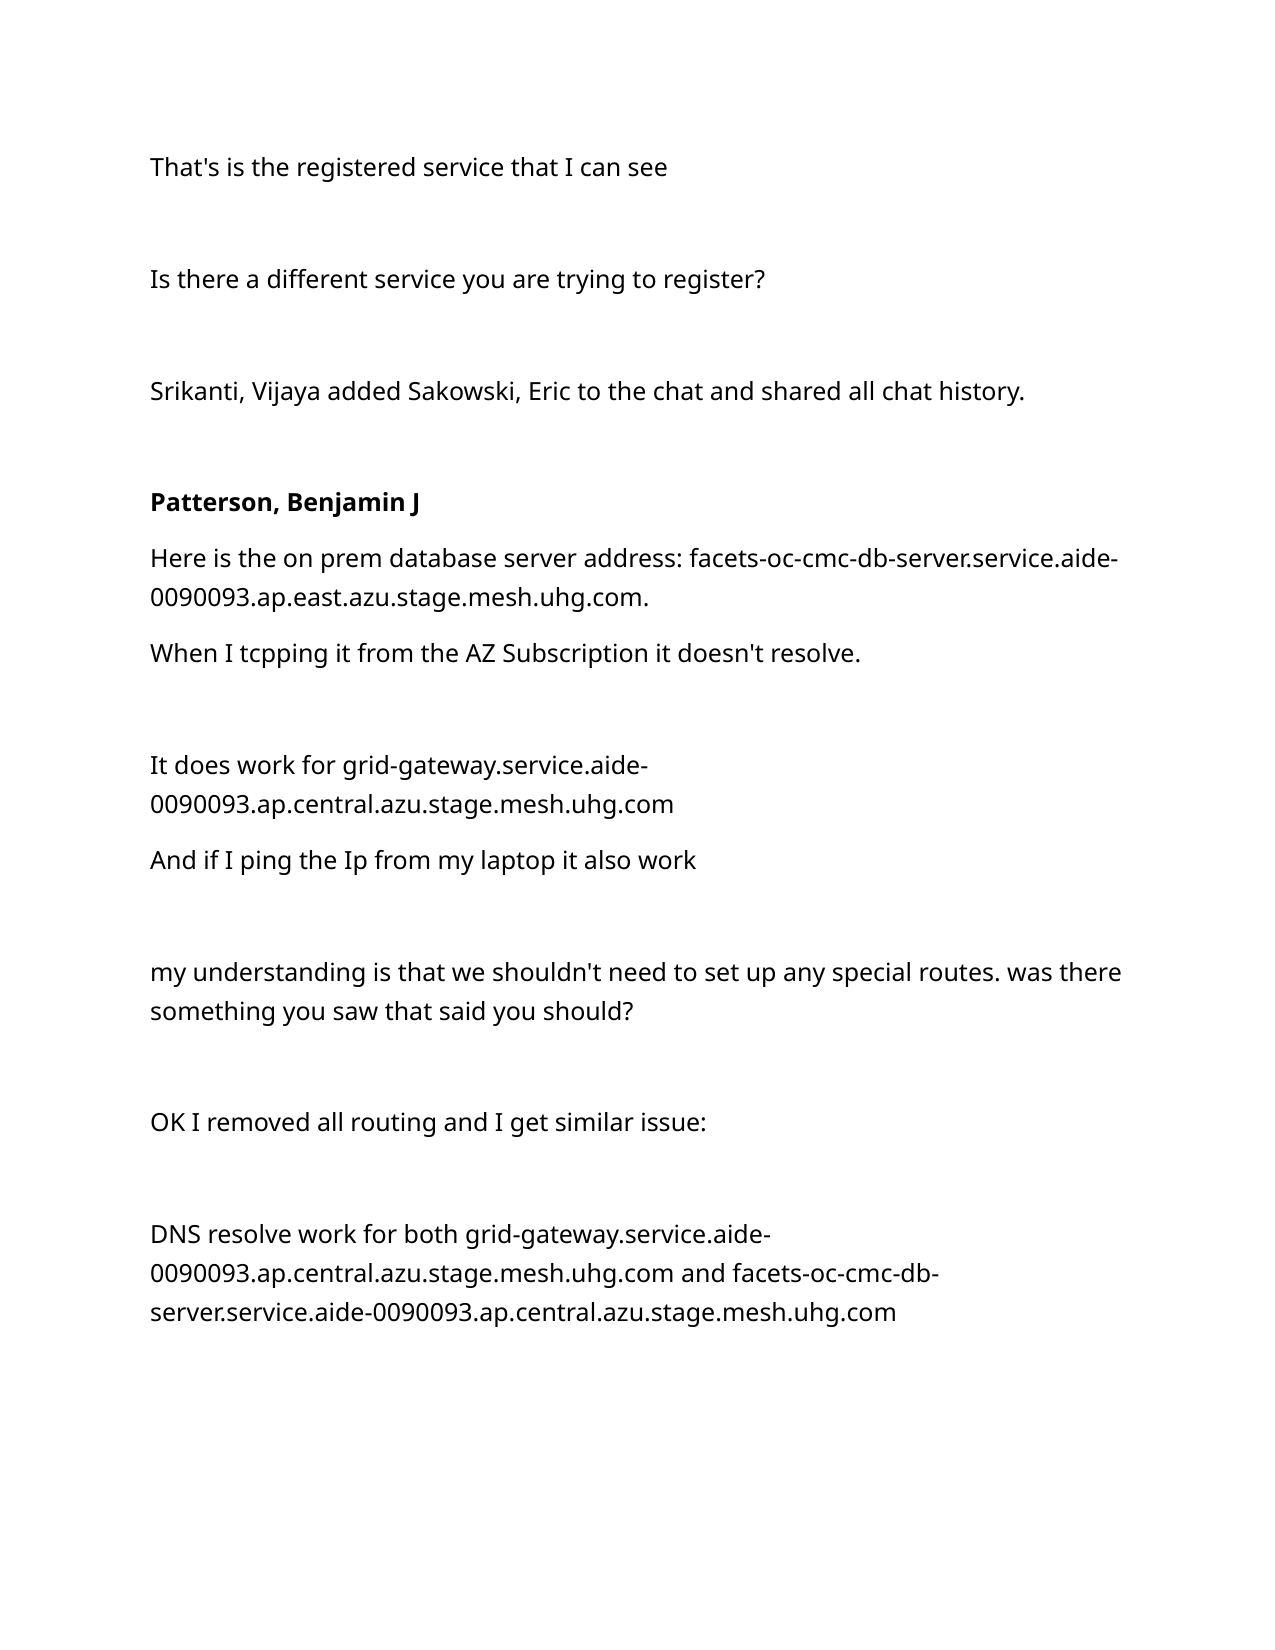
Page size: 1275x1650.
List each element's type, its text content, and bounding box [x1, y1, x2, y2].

text OK I removed all routing and I get similar issue: [150, 1105, 1125, 1139]
text my understanding is that we shouldn't need to set up any special routes. was there something you saw that said you should? [150, 954, 1125, 1027]
text That's is the registered service that I can see [150, 150, 1125, 184]
text It does work for grid-gateway.service.aide-0090093.ap.central.azu.stage.mesh.uhg.com [150, 747, 1125, 821]
text Patterson, Benjamin J [150, 485, 1125, 519]
text And if I ping the Ip from my laptop it also work [150, 842, 1125, 877]
text Srikanti, Vijaya added Sakowski, Eric to the chat and shared all chat history. [150, 373, 1125, 407]
text Here is the on prem database server address: facets-oc-cmc-db-server.service.aide-0090093.ap.east.azu.stage.mesh.uhg.com. [150, 541, 1125, 614]
text Is there a different service you are trying to register? [150, 262, 1125, 296]
text When I tcpping it from the AZ Subscription it doesn't resolve. [150, 636, 1125, 670]
text DNS resolve work for both grid-gateway.service.aide-0090093.ap.central.azu.stage.mesh.uhg.com and facets-oc-cmc-db-server.service.aide-0090093.ap.central.azu.stage.mesh.uhg.com [150, 1217, 1125, 1329]
